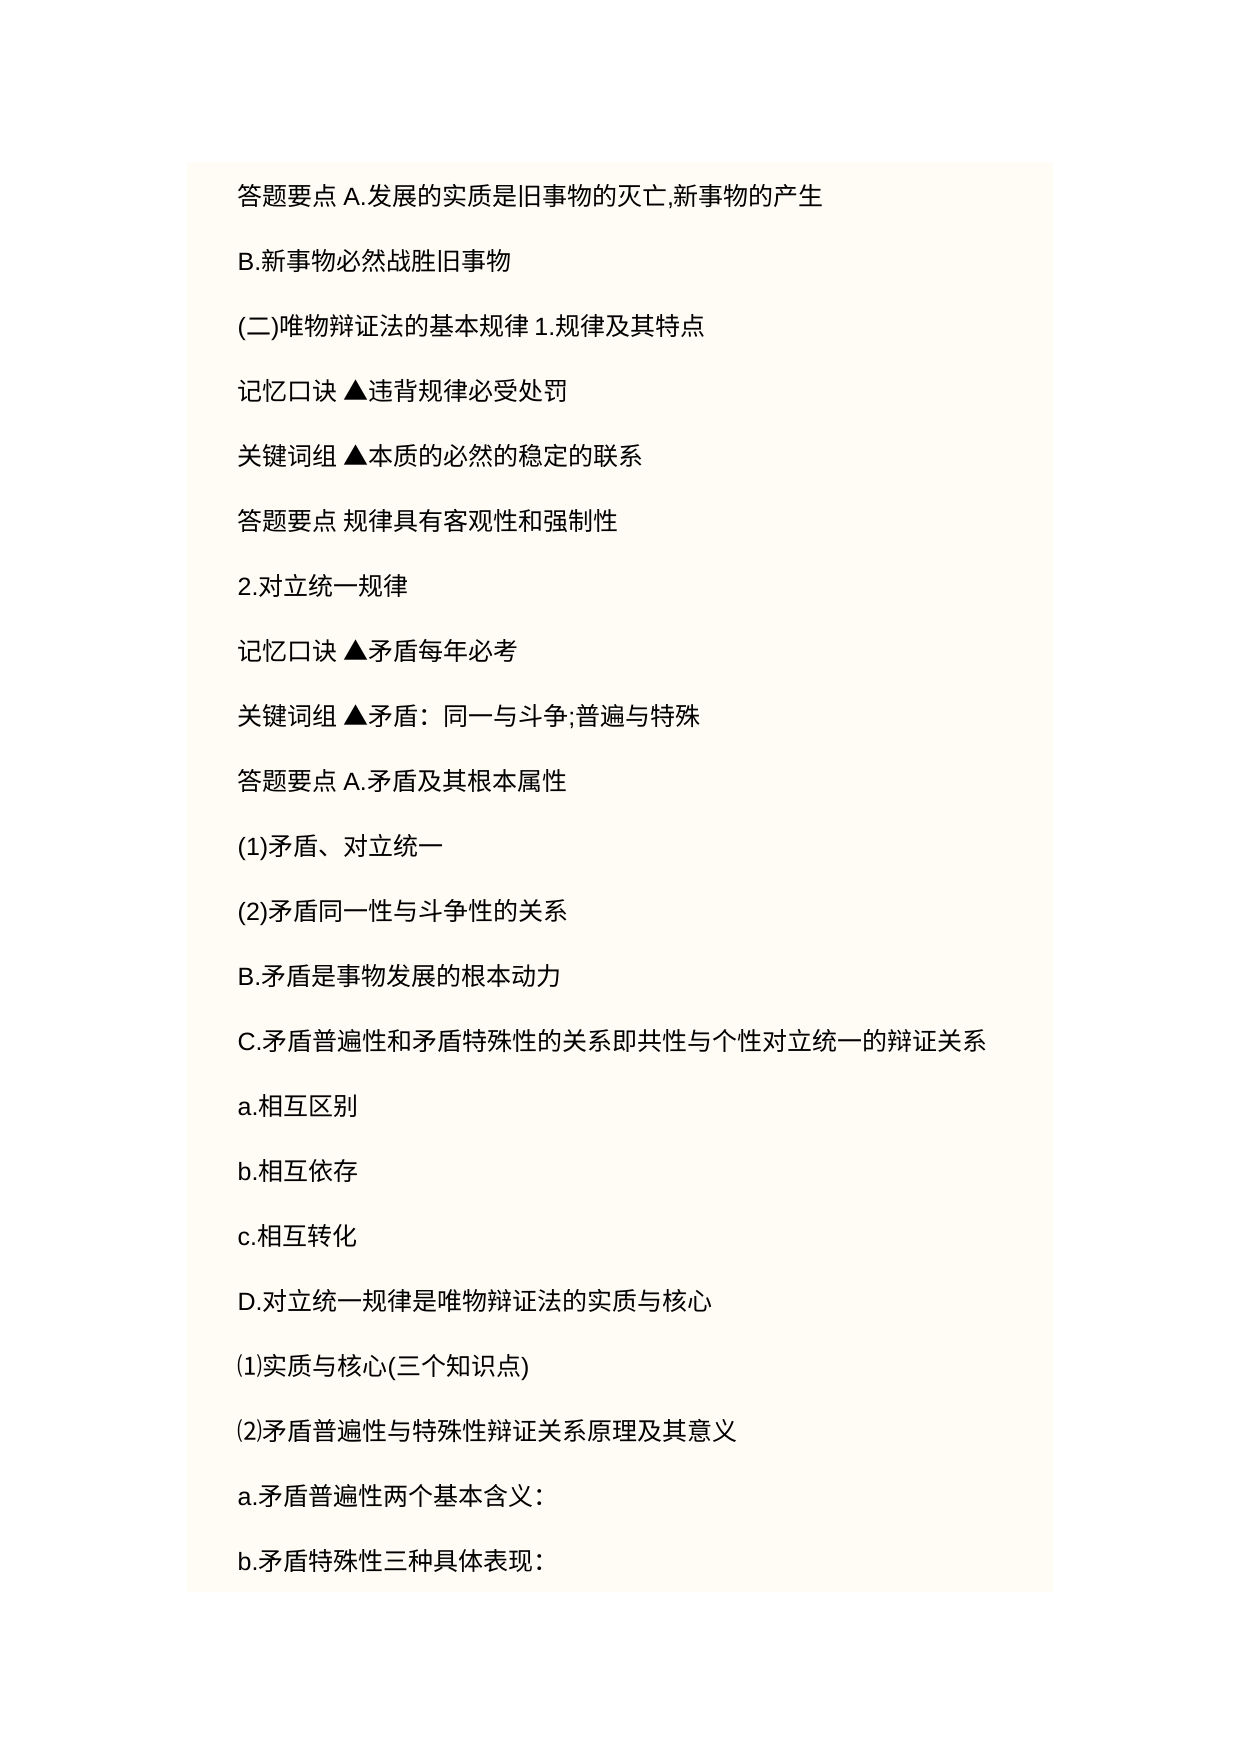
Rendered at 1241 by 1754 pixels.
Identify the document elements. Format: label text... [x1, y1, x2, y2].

text 关键词组 ▲矛盾：同一与斗争;普遍与特殊 [187, 682, 1053, 747]
text B.矛盾是事物发展的根本动力 [187, 942, 1053, 1007]
text 关键词组 ▲本质的必然的稳定的联系 [187, 422, 1053, 487]
text (2)矛盾同一性与斗争性的关系 [187, 877, 1053, 942]
text a.相互区别 [187, 1072, 1053, 1137]
text 2.对立统一规律 [187, 552, 1053, 617]
text (二)唯物辩证法的基本规律1.规律及其特点 [187, 292, 1053, 357]
text (1)矛盾、对立统一 [187, 812, 1053, 877]
text 答题要点 A.矛盾及其根本属性 [187, 747, 1053, 812]
text c.相互转化 [187, 1202, 1053, 1267]
text 答题要点 A.发展的实质是旧事物的灭亡,新事物的产生 [187, 162, 1053, 227]
text ⑵矛盾普遍性与特殊性辩证关系原理及其意义 [187, 1397, 1053, 1462]
text b.矛盾特殊性三种具体表现： [187, 1527, 1053, 1592]
text 记忆口诀 ▲矛盾每年必考 [187, 617, 1053, 682]
text b.相互依存 [187, 1137, 1053, 1202]
text 记忆口诀 ▲违背规律必受处罚 [187, 357, 1053, 422]
text a.矛盾普遍性两个基本含义： [187, 1462, 1053, 1527]
text 答题要点 规律具有客观性和强制性 [187, 487, 1053, 552]
text C.矛盾普遍性和矛盾特殊性的关系即共性与个性对立统一的辩证关系 [187, 1007, 1053, 1072]
text B.新事物必然战胜旧事物 [187, 227, 1053, 292]
text D.对立统一规律是唯物辩证法的实质与核心 [187, 1267, 1053, 1332]
text ⑴实质与核心(三个知识点) [187, 1332, 1053, 1397]
